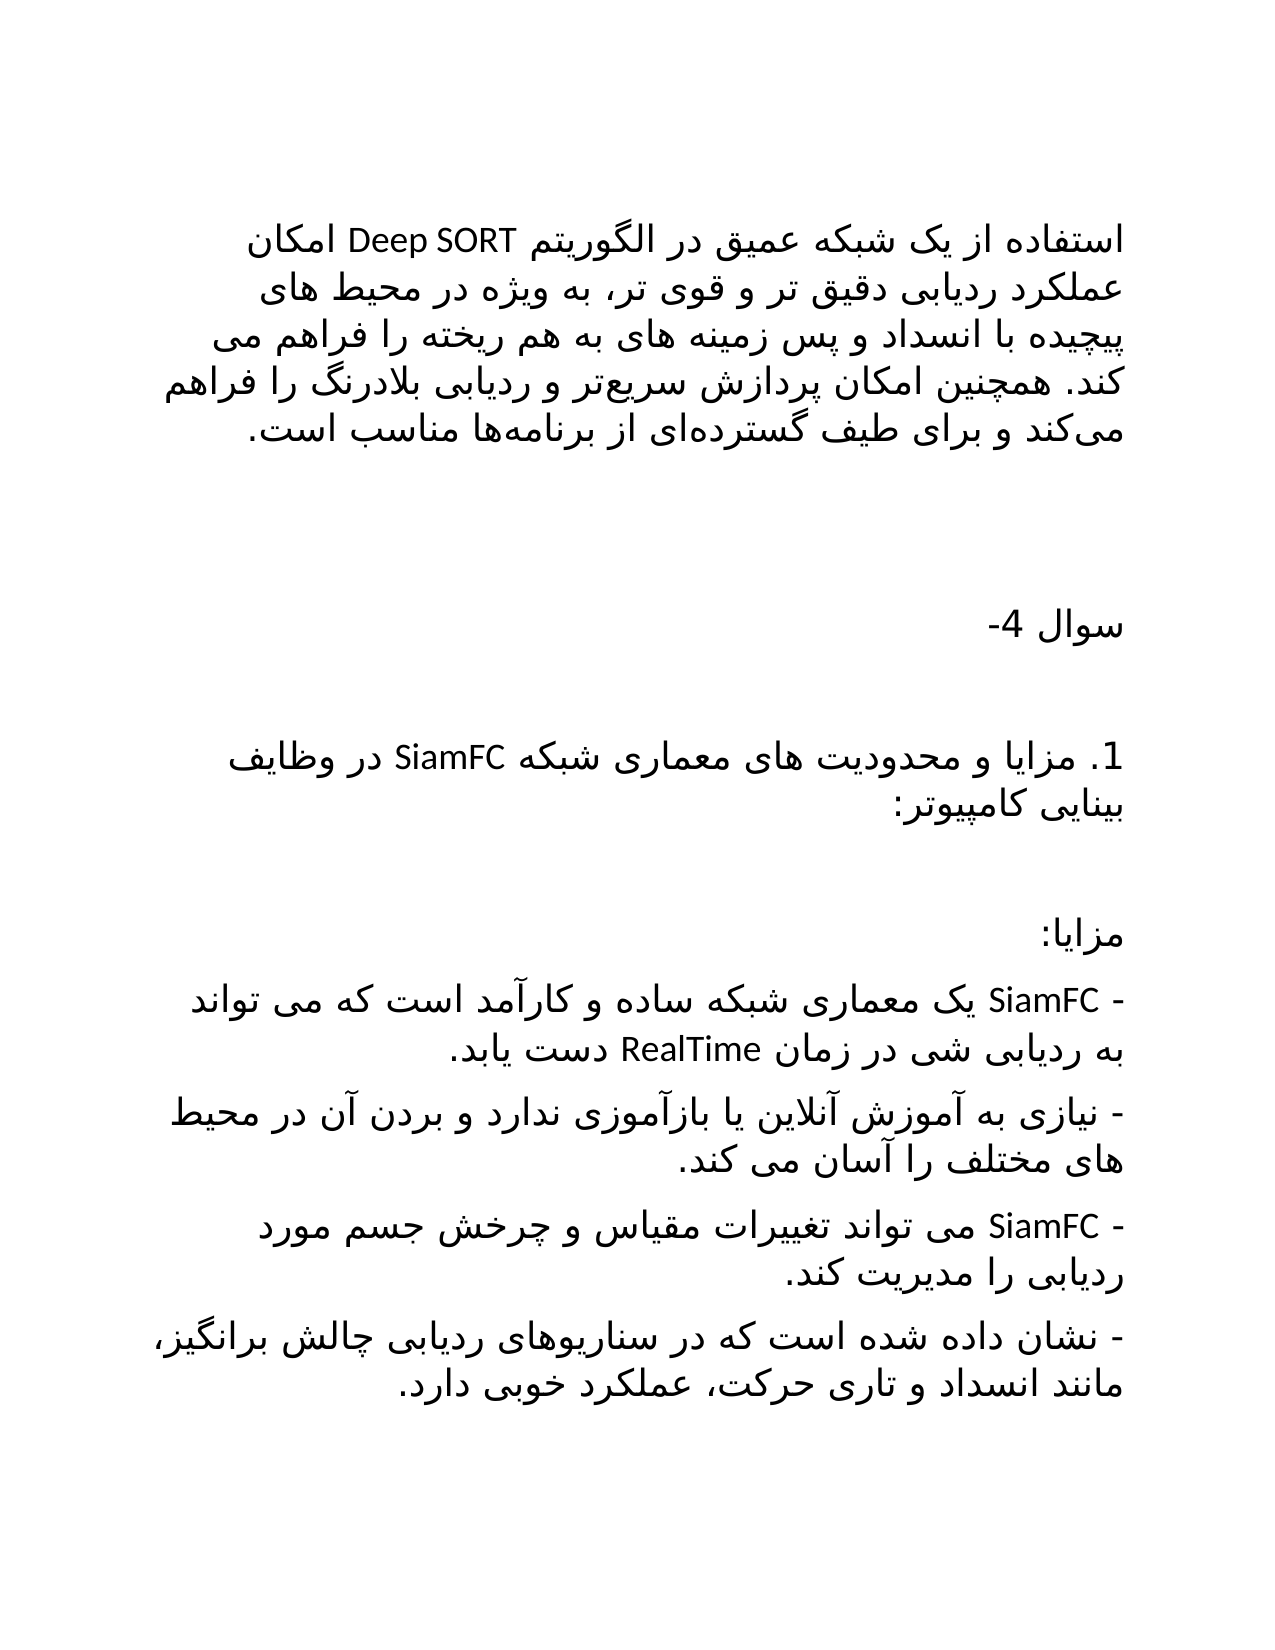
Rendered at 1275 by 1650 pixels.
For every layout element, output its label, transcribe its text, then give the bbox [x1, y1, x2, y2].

text - نشان داده شده است که در سناریوهای ردیابی چالش برانگیز، مانند انسداد و تاری حرکت، عملکرد خوبی دارد. [150, 1315, 1125, 1406]
text 1. مزایا و محدودیت های معماری شبکه SiamFC در وظایف بینایی کامپیوتر: [150, 733, 1125, 826]
text مزایا: [150, 912, 1125, 955]
text - SiamFC می تواند تغییرات مقیاس و چرخش جسم مورد ردیابی را مدیریت کند. [150, 1202, 1125, 1295]
text سوال 4- [150, 603, 1125, 646]
text - نیازی به آموزش آنلاین یا بازآموزی ندارد و بردن آن در محیط های مختلف را آسان می کند. [150, 1091, 1125, 1182]
text - SiamFC یک معماری شبکه ساده و کارآمد است که می تواند به ردیابی شی در زمان RealTime دست یابد. [150, 976, 1125, 1071]
text استفاده از یک شبکه عمیق در الگوریتم Deep SORT امکان عملکرد ردیابی دقیق تر و قوی تر، به ویژه در محیط های پیچیده با انسداد و پس زمینه های به هم ریخته را فراهم می کند. همچنین امکان پردازش سریع‌تر و ردیابی بلادرنگ را فراهم می‌کند و برای طیف گسترده‌ای از برنامه‌ها مناسب است. [150, 216, 1125, 450]
